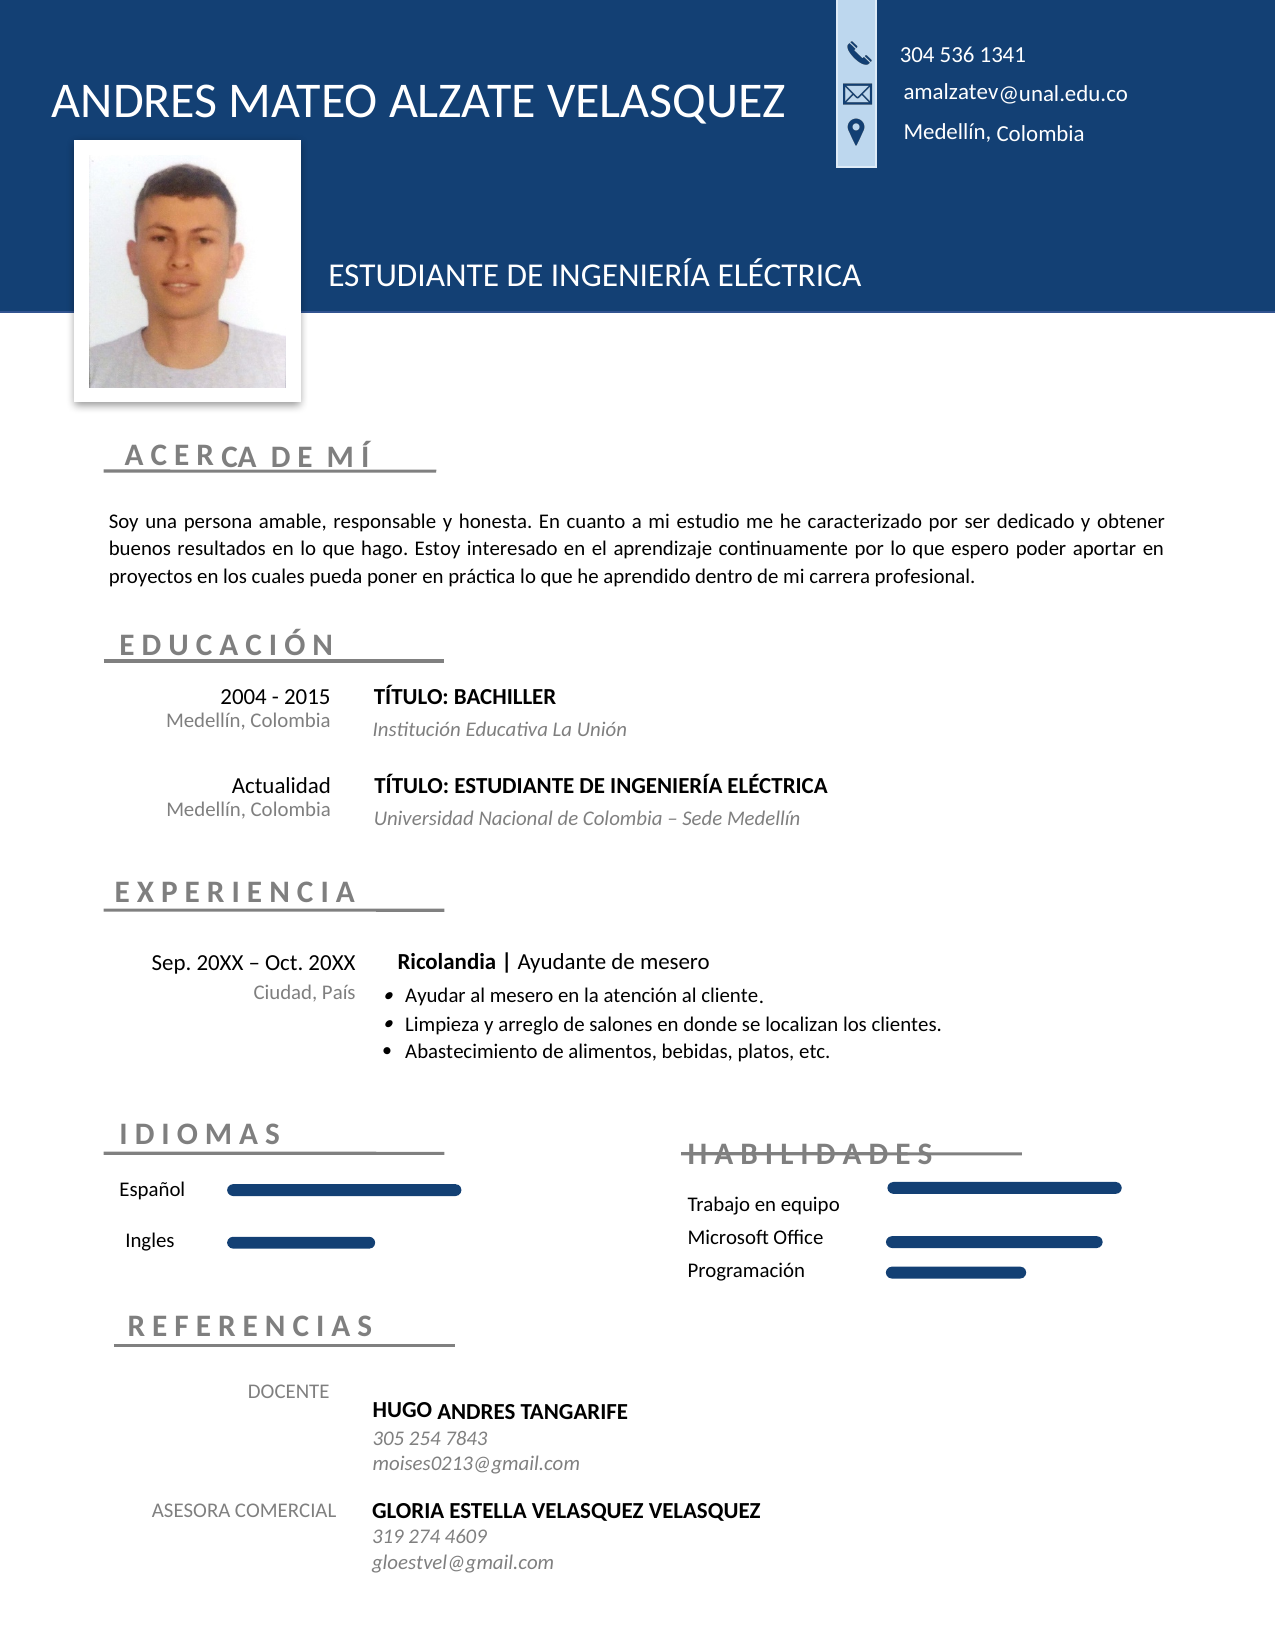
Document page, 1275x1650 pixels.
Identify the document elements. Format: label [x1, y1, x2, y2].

picture [845, 39, 874, 67]
picture [837, 113, 875, 151]
picture [89, 155, 286, 388]
picture [840, 77, 875, 112]
